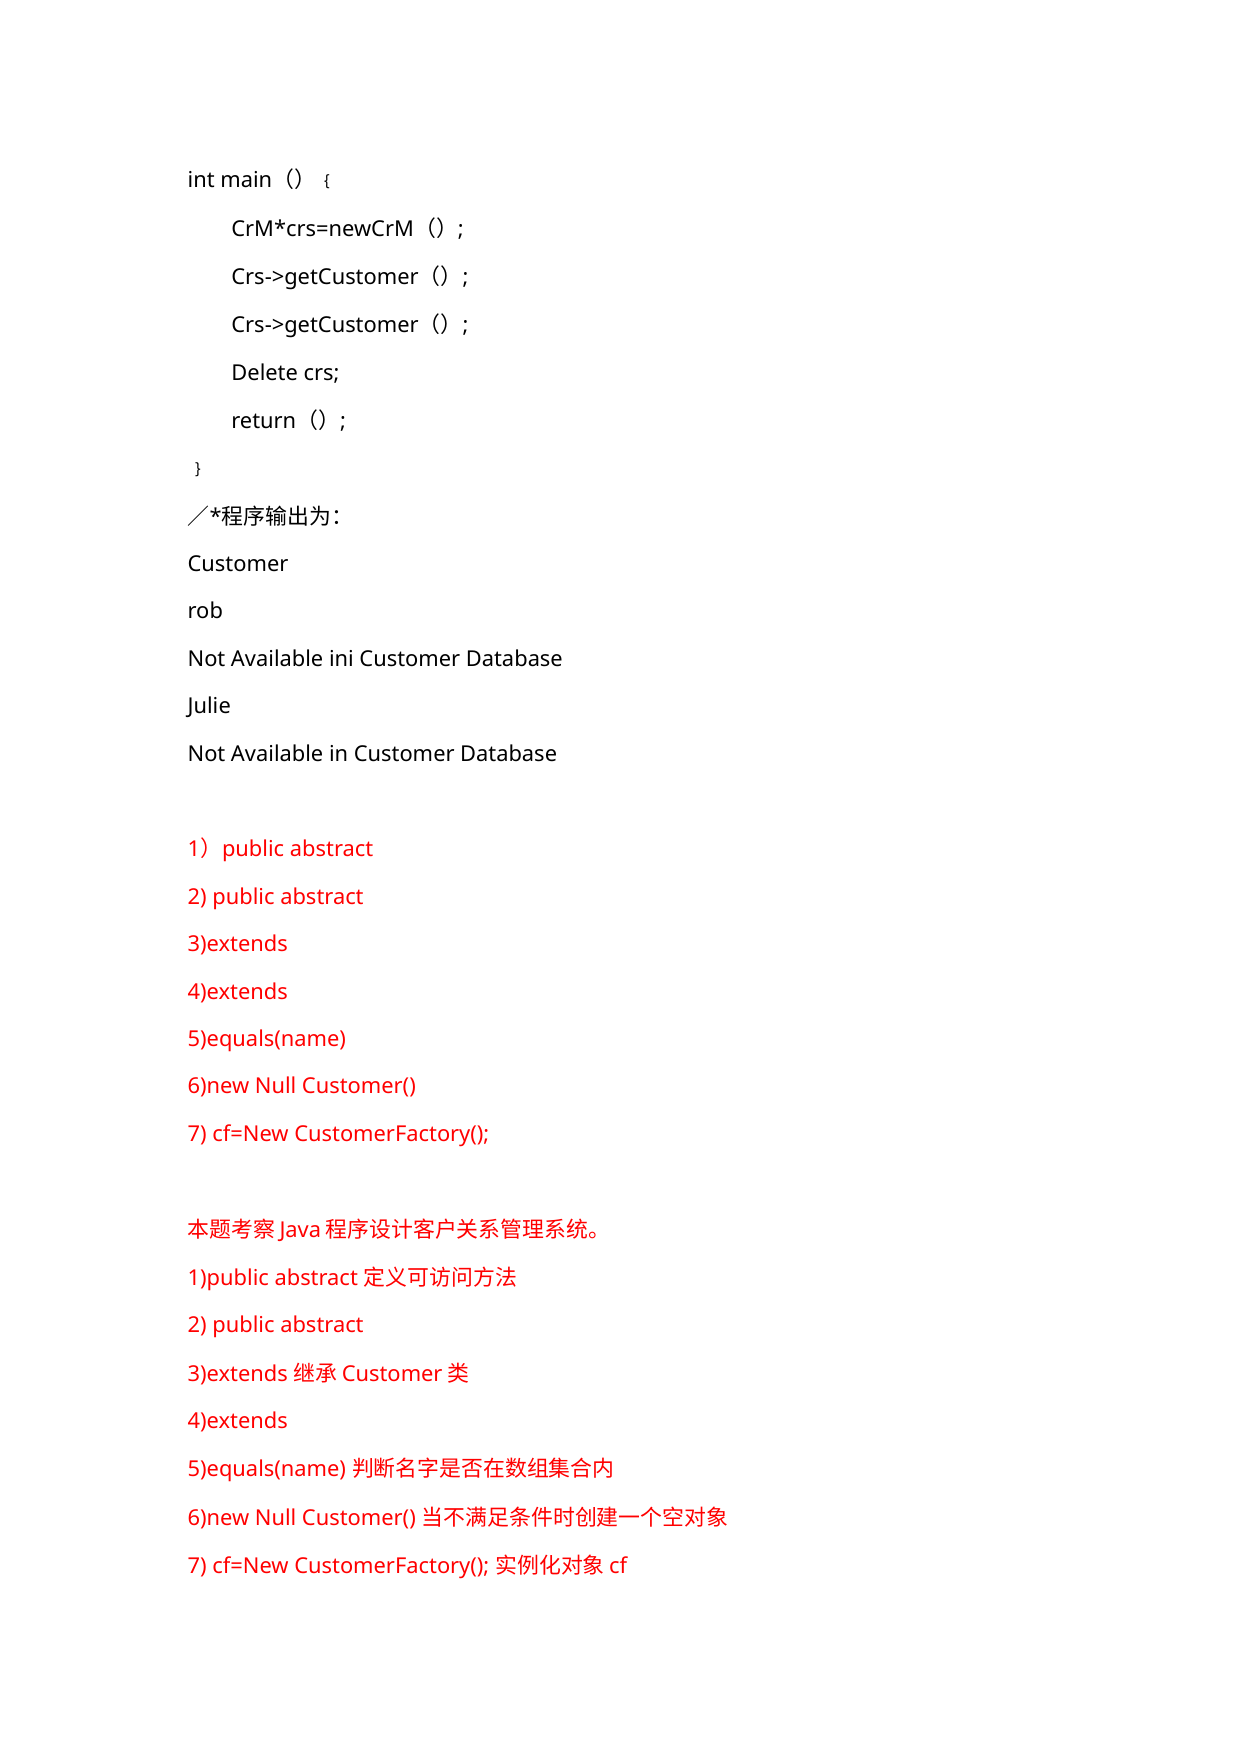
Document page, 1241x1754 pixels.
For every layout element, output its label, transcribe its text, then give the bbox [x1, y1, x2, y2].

text 2) public abstract [187, 879, 1053, 912]
text 2) public abstract [187, 1308, 1053, 1340]
text ／*程序输出为： [187, 498, 1053, 531]
text 7) cf=New CustomerFactory(); 实例化对象cf [187, 1548, 1053, 1580]
text Delete crs; [187, 355, 1053, 388]
text Customer [187, 547, 1053, 579]
text 6)new Null Customer() 当不满足条件时创建一个空对象 [187, 1499, 1053, 1532]
text rob [187, 594, 1053, 627]
text 7) cf=New CustomerFactory(); [187, 1116, 1053, 1149]
text Not Available in Customer Database [187, 736, 1053, 769]
text 4)extends [187, 1404, 1053, 1436]
text Not Available ini Customer Database [187, 642, 1053, 674]
text 6)new Null Customer() [187, 1069, 1053, 1102]
text 3)extends [187, 927, 1053, 959]
text int main（）﹛ [187, 162, 1053, 194]
text 4)extends [187, 974, 1053, 1007]
text 1）public abstract [187, 831, 1053, 864]
text Crs->getCustomer（）; [187, 259, 1053, 291]
text 本题考察Java程序设计客户关系管理系统。 [187, 1211, 1053, 1244]
text 3)extends 继承Customer类 [187, 1355, 1053, 1388]
text 5)equals(name) 判断名字是否在数组集合内 [187, 1451, 1053, 1483]
text 1)public abstract 定义可访问方法 [187, 1259, 1053, 1292]
text CrM*crs=newCrM（）; [187, 210, 1053, 243]
text Julie [187, 689, 1053, 721]
text Crs->getCustomer（）; [187, 307, 1053, 339]
text 5)equals(name) [187, 1022, 1053, 1054]
text return（）; [187, 403, 1053, 435]
text ﹜ [187, 451, 1053, 483]
